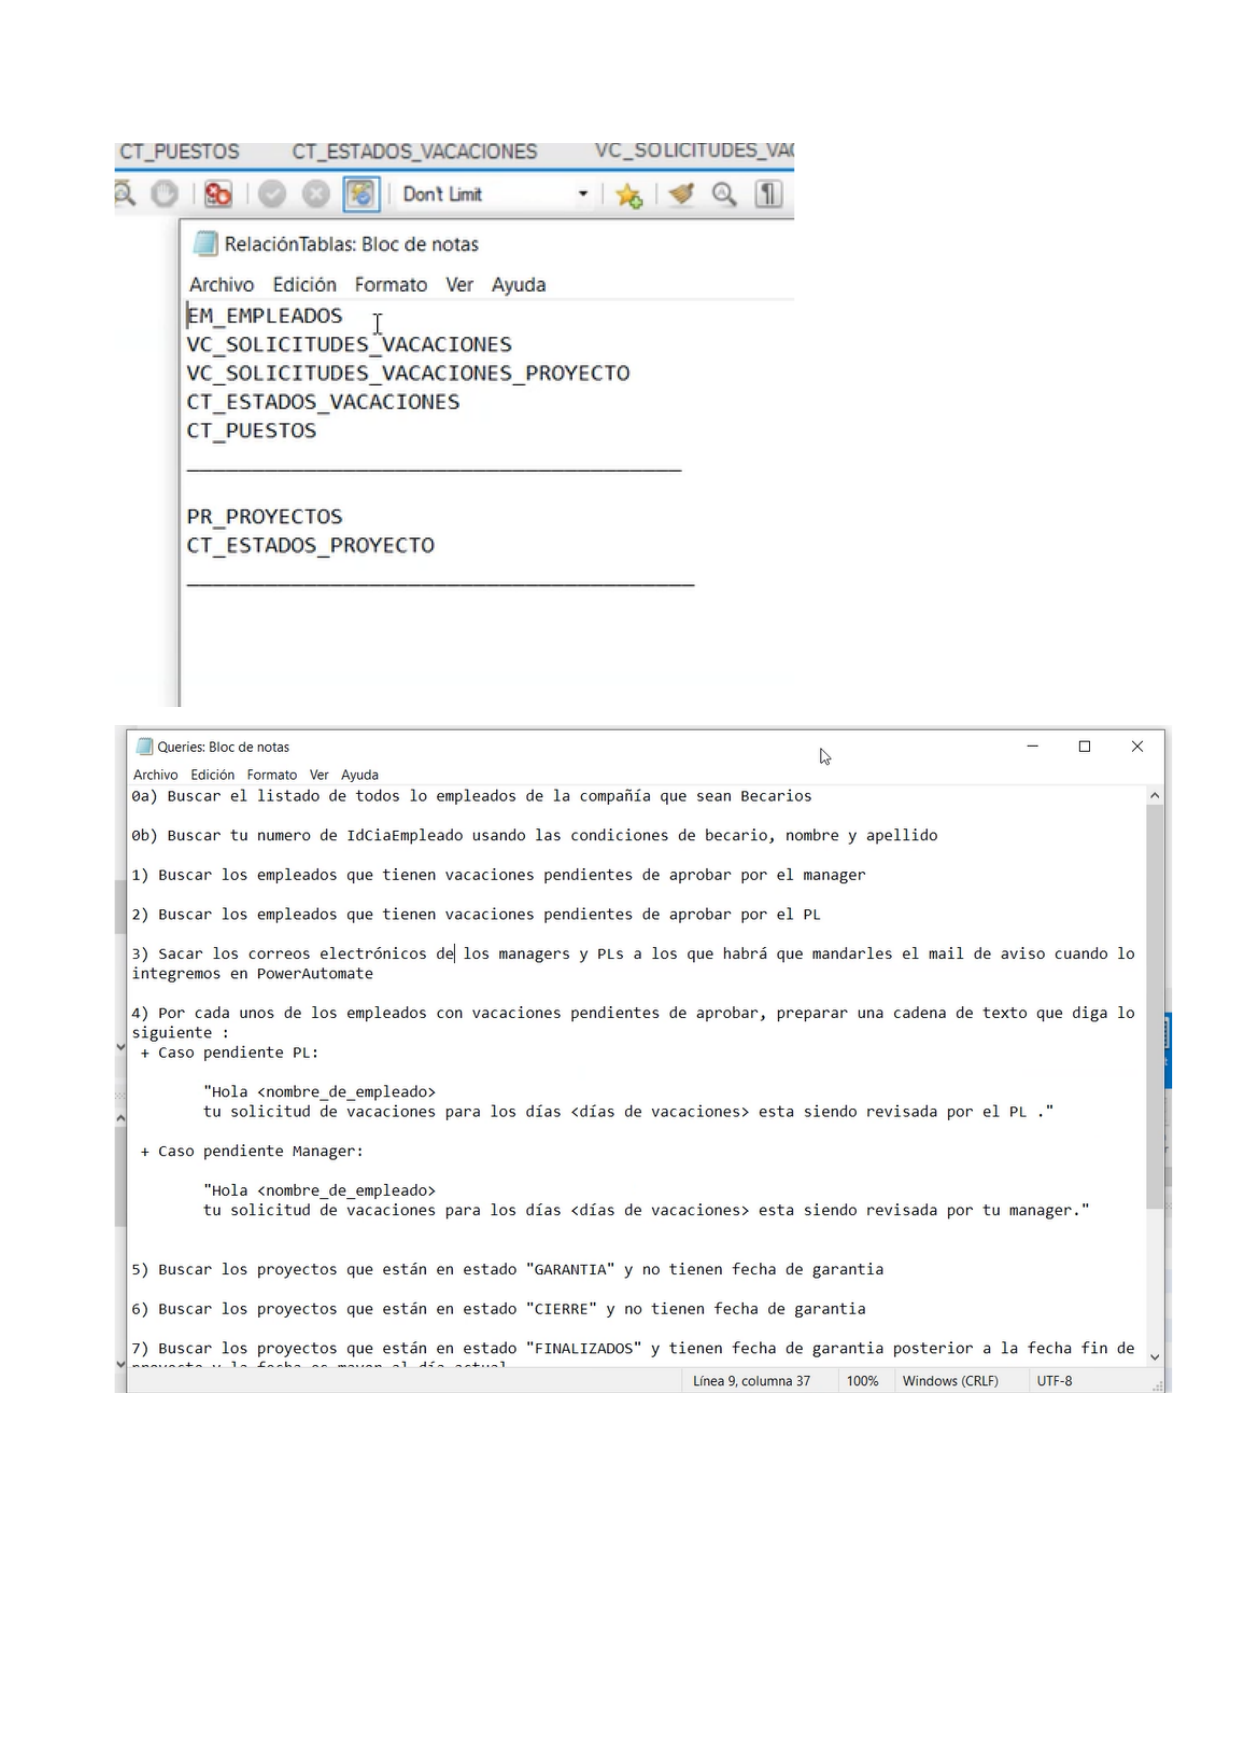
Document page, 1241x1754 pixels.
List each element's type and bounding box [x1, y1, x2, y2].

picture [114, 725, 1173, 1393]
picture [114, 143, 795, 707]
